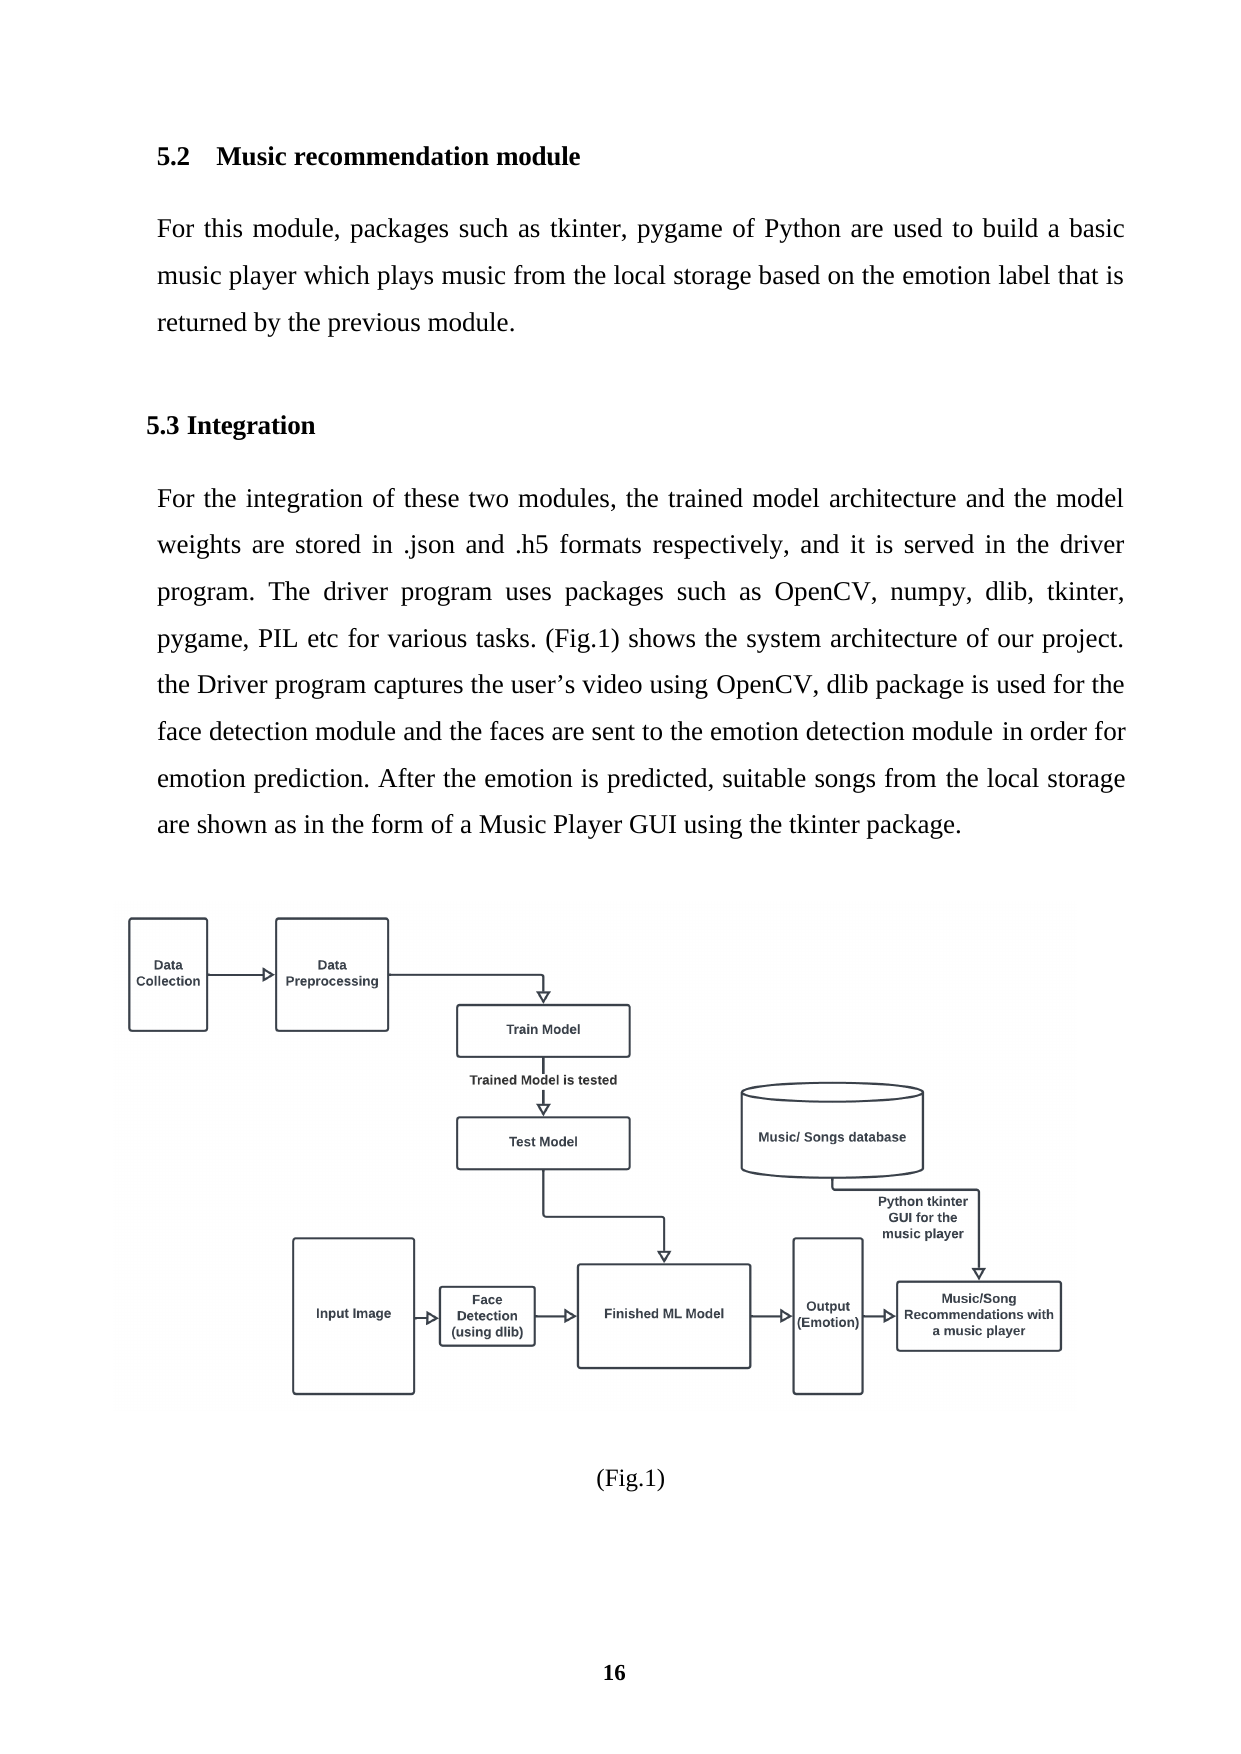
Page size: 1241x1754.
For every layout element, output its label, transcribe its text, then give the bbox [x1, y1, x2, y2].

text (Fig.1) [112, 1463, 1148, 1492]
text For the integration of these two modules, the trained model architecture and the model weights are stored in .json and .h5 formats respectively, and it is served in the driver program. The driver program uses packages such as OpenCV, numpy, dlib, tkinter, pygame, PIL etc for various tasks. (Fig.1) shows the system architecture of our project. the Driver program captures the user’s video using OpenCV, dlib package is used for the face detection module and the faces are sent to the emotion detection module in order for emotion prediction. After the emotion is predicted, suitable songs from the local storage are shown as in the form of a Music Player GUI using the tkinter package. [157, 482, 1126, 840]
subtitle Integration [146, 409, 1148, 440]
subtitle Music recommendation module [157, 139, 1148, 171]
picture [112, 901, 1078, 1411]
text For this module, packages such as tkinter, pygame of Python are used to build a basic music player which plays music from the local storage based on the emotion label that is returned by the previous module. [157, 213, 1125, 337]
